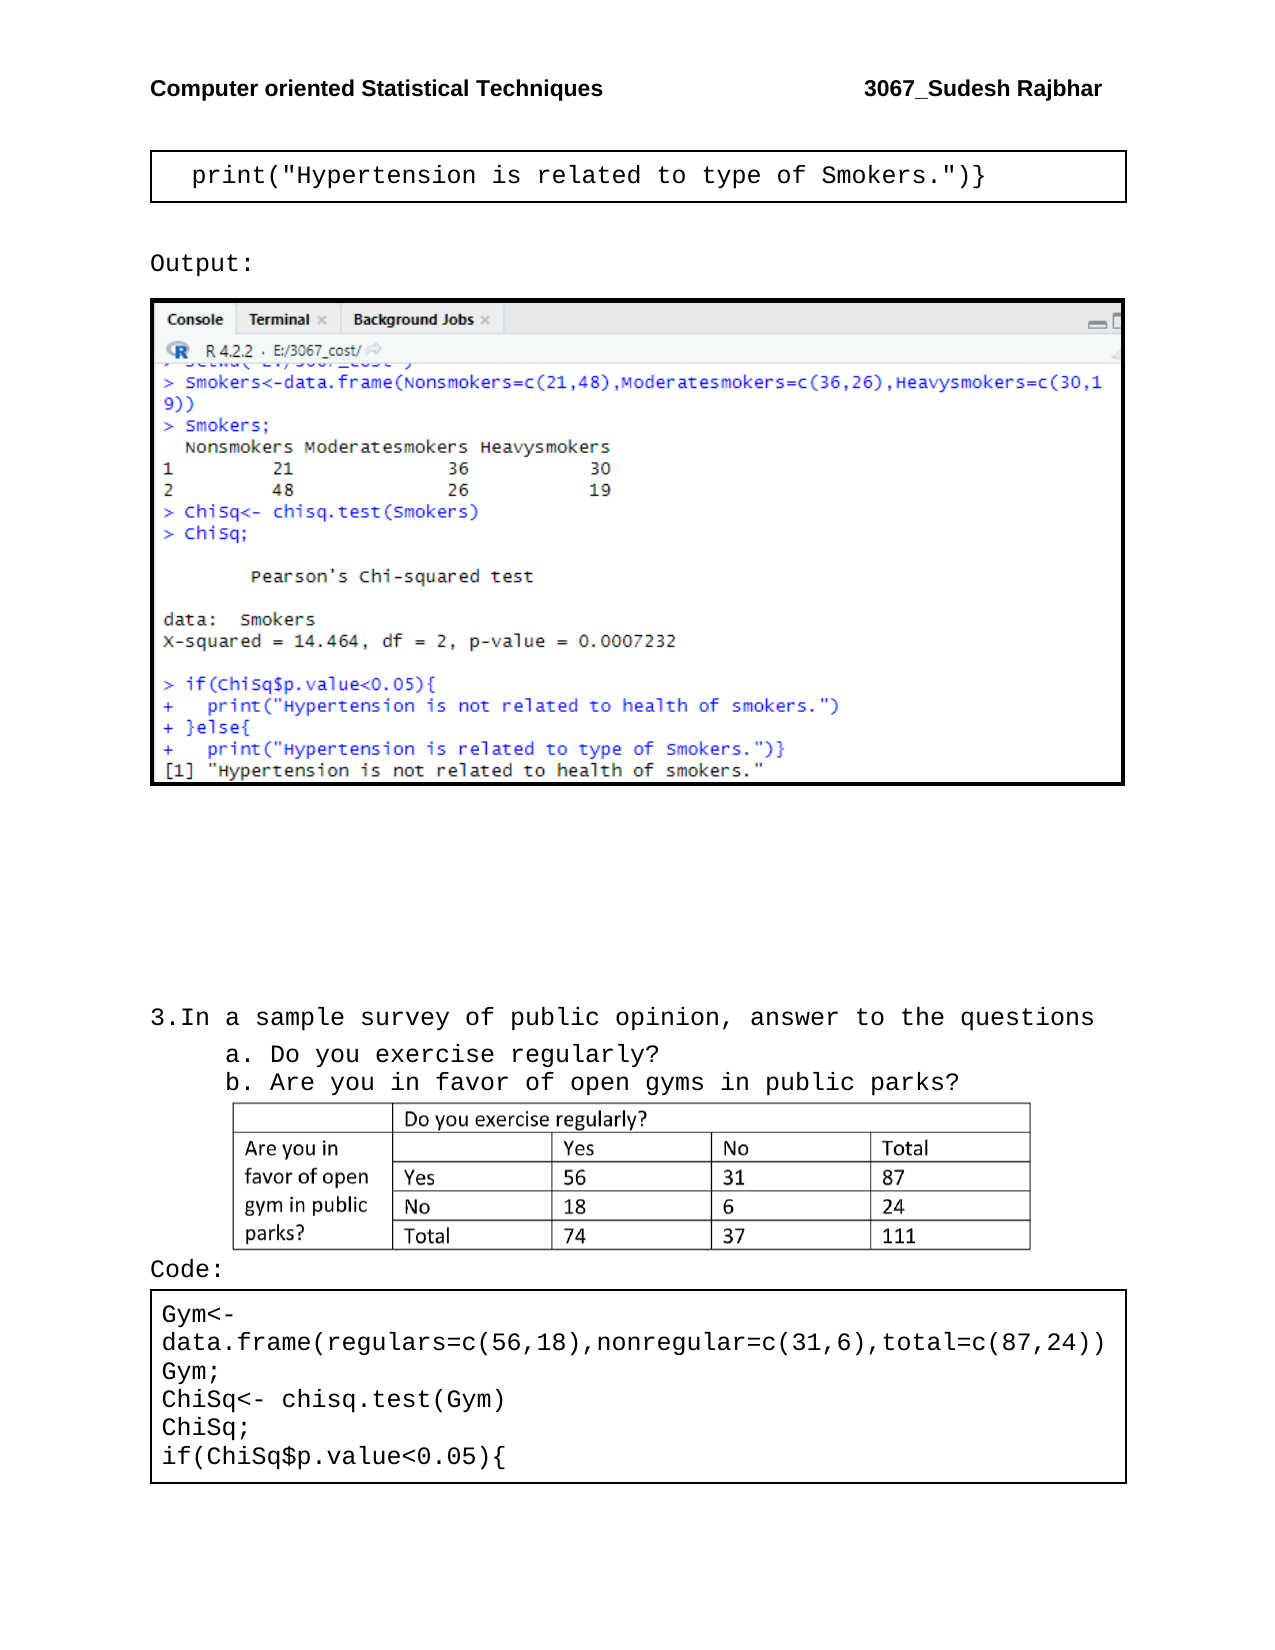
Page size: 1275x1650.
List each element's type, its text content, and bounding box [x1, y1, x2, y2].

picture [225, 1098, 1036, 1257]
picture [154, 303, 1121, 782]
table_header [152, 152, 1125, 201]
text b. Are you in favor of open gyms in public parks? [225, 1070, 1101, 1098]
subtitle 3.In a sample survey of public opinion, answer to the questions [150, 1005, 1101, 1033]
text Output: [150, 251, 1120, 279]
text Code: [150, 1257, 1125, 1285]
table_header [152, 1291, 1125, 1482]
text a. Do you exercise regularly? [225, 1041, 1101, 1070]
